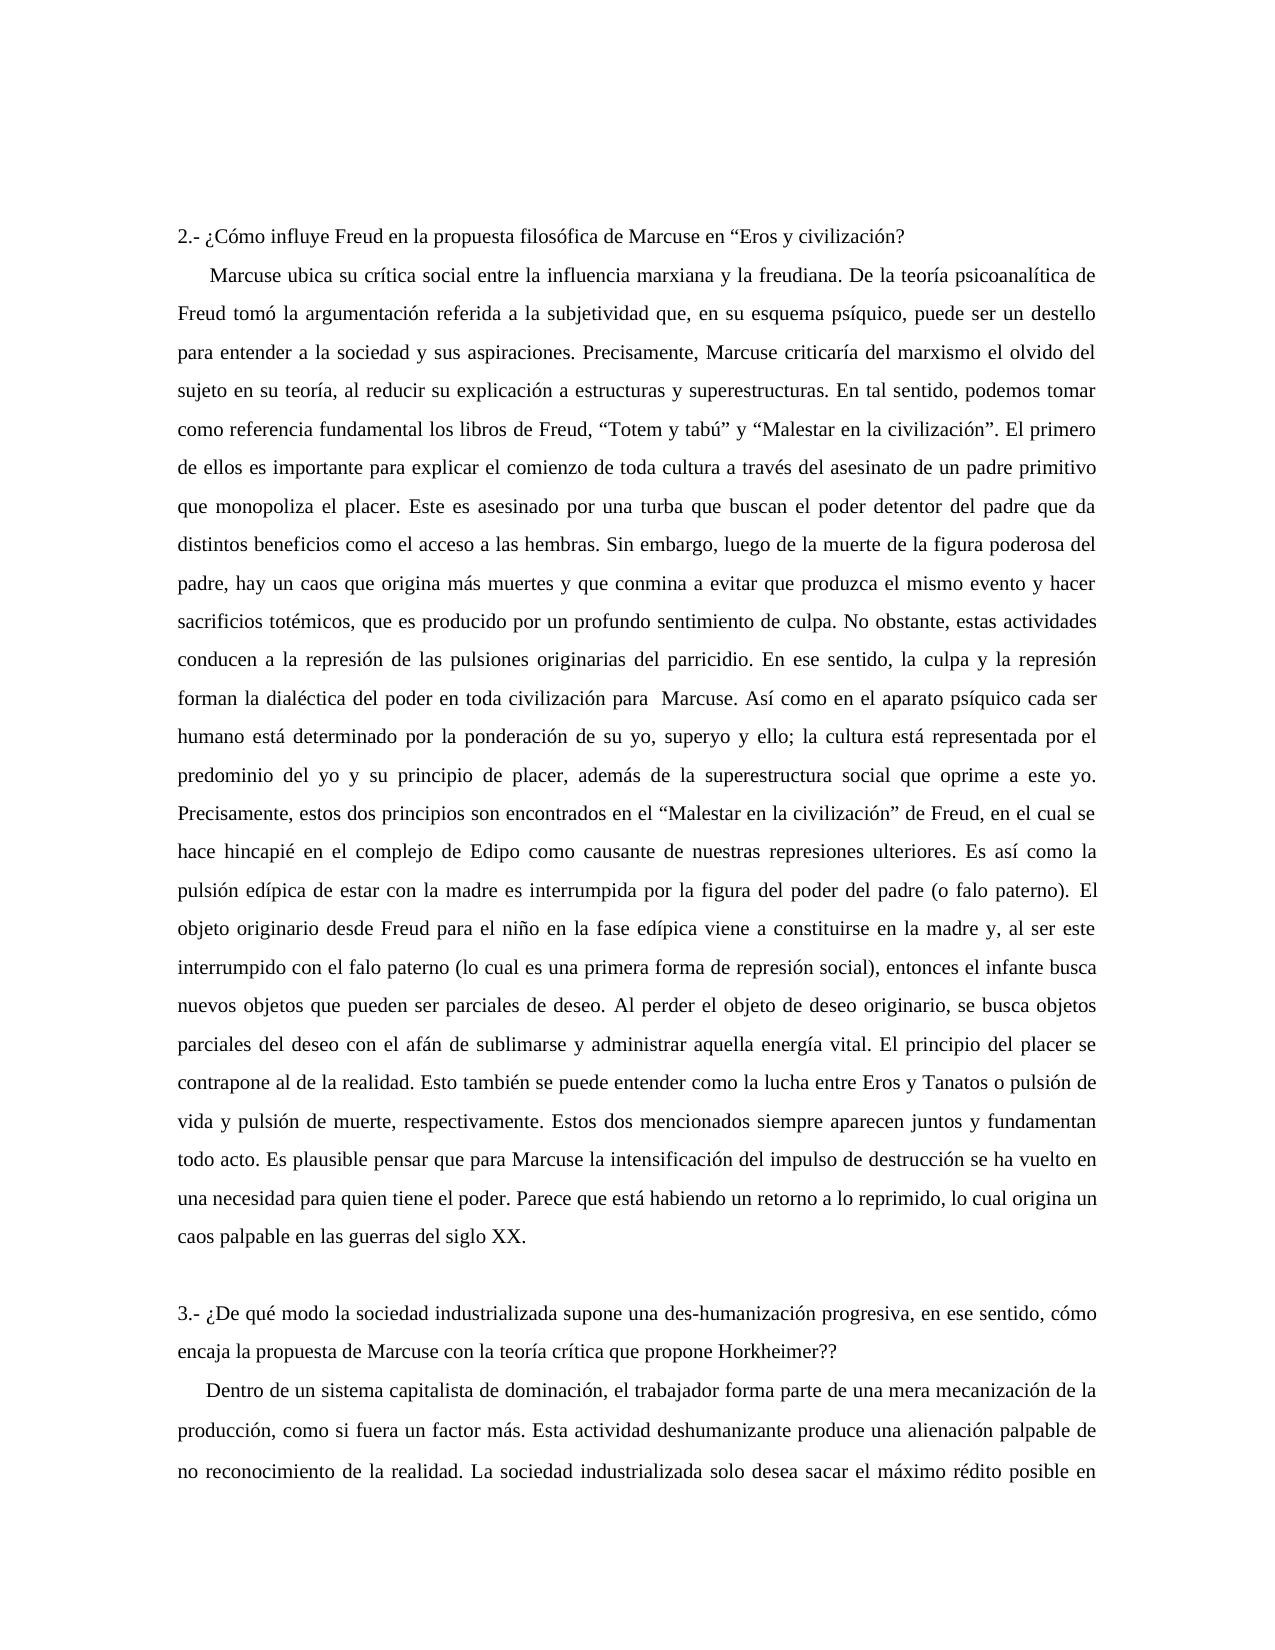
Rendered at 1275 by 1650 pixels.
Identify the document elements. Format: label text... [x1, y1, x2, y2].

text 2.- ¿Cómo influye Freud en la propuesta filosófica de Marcuse en “Eros y civilización? [177, 224, 1098, 248]
text 3.- ¿De qué modo la sociedad industrializada supone una des-humanización progresiva, en ese sentido, cómo encaja la propuesta de Marcuse con la teoría crítica que propone Horkheimer?? [177, 1301, 1098, 1363]
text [177, 1378, 1098, 1483]
text Marcuse ubica su crítica social entre la influencia marxiana y la freudiana. De la teoría psicoanalítica de Freud tomó la argumentación referida a la subjetividad que, en su esquema psíquico, puede ser un destello para entender a la sociedad y sus aspiraciones. Precisamente, Marcuse criticaría del marxismo el olvido del sujeto en su teoría, al reducir su explicación a estructuras y superestructuras. En tal sentido, podemos tomar como referencia fundamental los libros de Freud, “Totem y tabú” y “Malestar en la civilización”. El primero de ellos es importante para explicar el comienzo de toda cultura a través del asesinato de un padre primitivo que monopoliza el placer. Este es asesinado por una turba que buscan el poder detentor del padre que da distintos beneficios como el acceso a las hembras. Sin embargo, luego de la muerte de la figura poderosa del padre, hay un caos que origina más muertes y que conmina a evitar que produzca el mismo evento y hacer sacrificios totémicos, que es producido por un profundo sentimiento de culpa. No obstante, estas actividades conducen a la represión de las pulsiones originarias del parricidio. En ese sentido, la culpa y la represión forman la dialéctica del poder en toda civilización para Marcuse. Así como en el aparato psíquico cada ser humano está determinado por la ponderación de su yo, superyo y ello; la cultura está representada por el predominio del yo y su principio de placer, además de la superestructura social que oprime a este yo. Precisamente, estos dos principios son encontrados en el “Malestar en la civilización” de Freud, en el cual se hace hincapié en el complejo de Edipo como causante de nuestras represiones ulteriores. Es así como la pulsión edípica de estar con la madre es interrumpida por la figura del poder del padre (o falo paterno). El objeto originario desde Freud para el niño en la fase edípica viene a constituirse en la madre y, al ser este interrumpido con el falo paterno (lo cual es una primera forma de represión social), entonces el infante busca nuevos objetos que pueden ser parciales de deseo. Al perder el objeto de deseo originario, se busca objetos parciales del deseo con el afán de sublimarse y administrar aquella energía vital. El principio del placer se contrapone al de la realidad. Esto también se puede entender como la lucha entre Eros y Tanatos o pulsión de vida y pulsión de muerte, respectivamente. Estos dos mencionados siempre aparecen juntos y fundamentan todo acto. Es plausible pensar que para Marcuse la intensificación del impulso de destrucción se ha vuelto en una necesidad para quien tiene el poder. Parece que está habiendo un retorno a lo reprimido, lo cual origina un caos palpable en las guerras del siglo XX. [177, 263, 1098, 1248]
